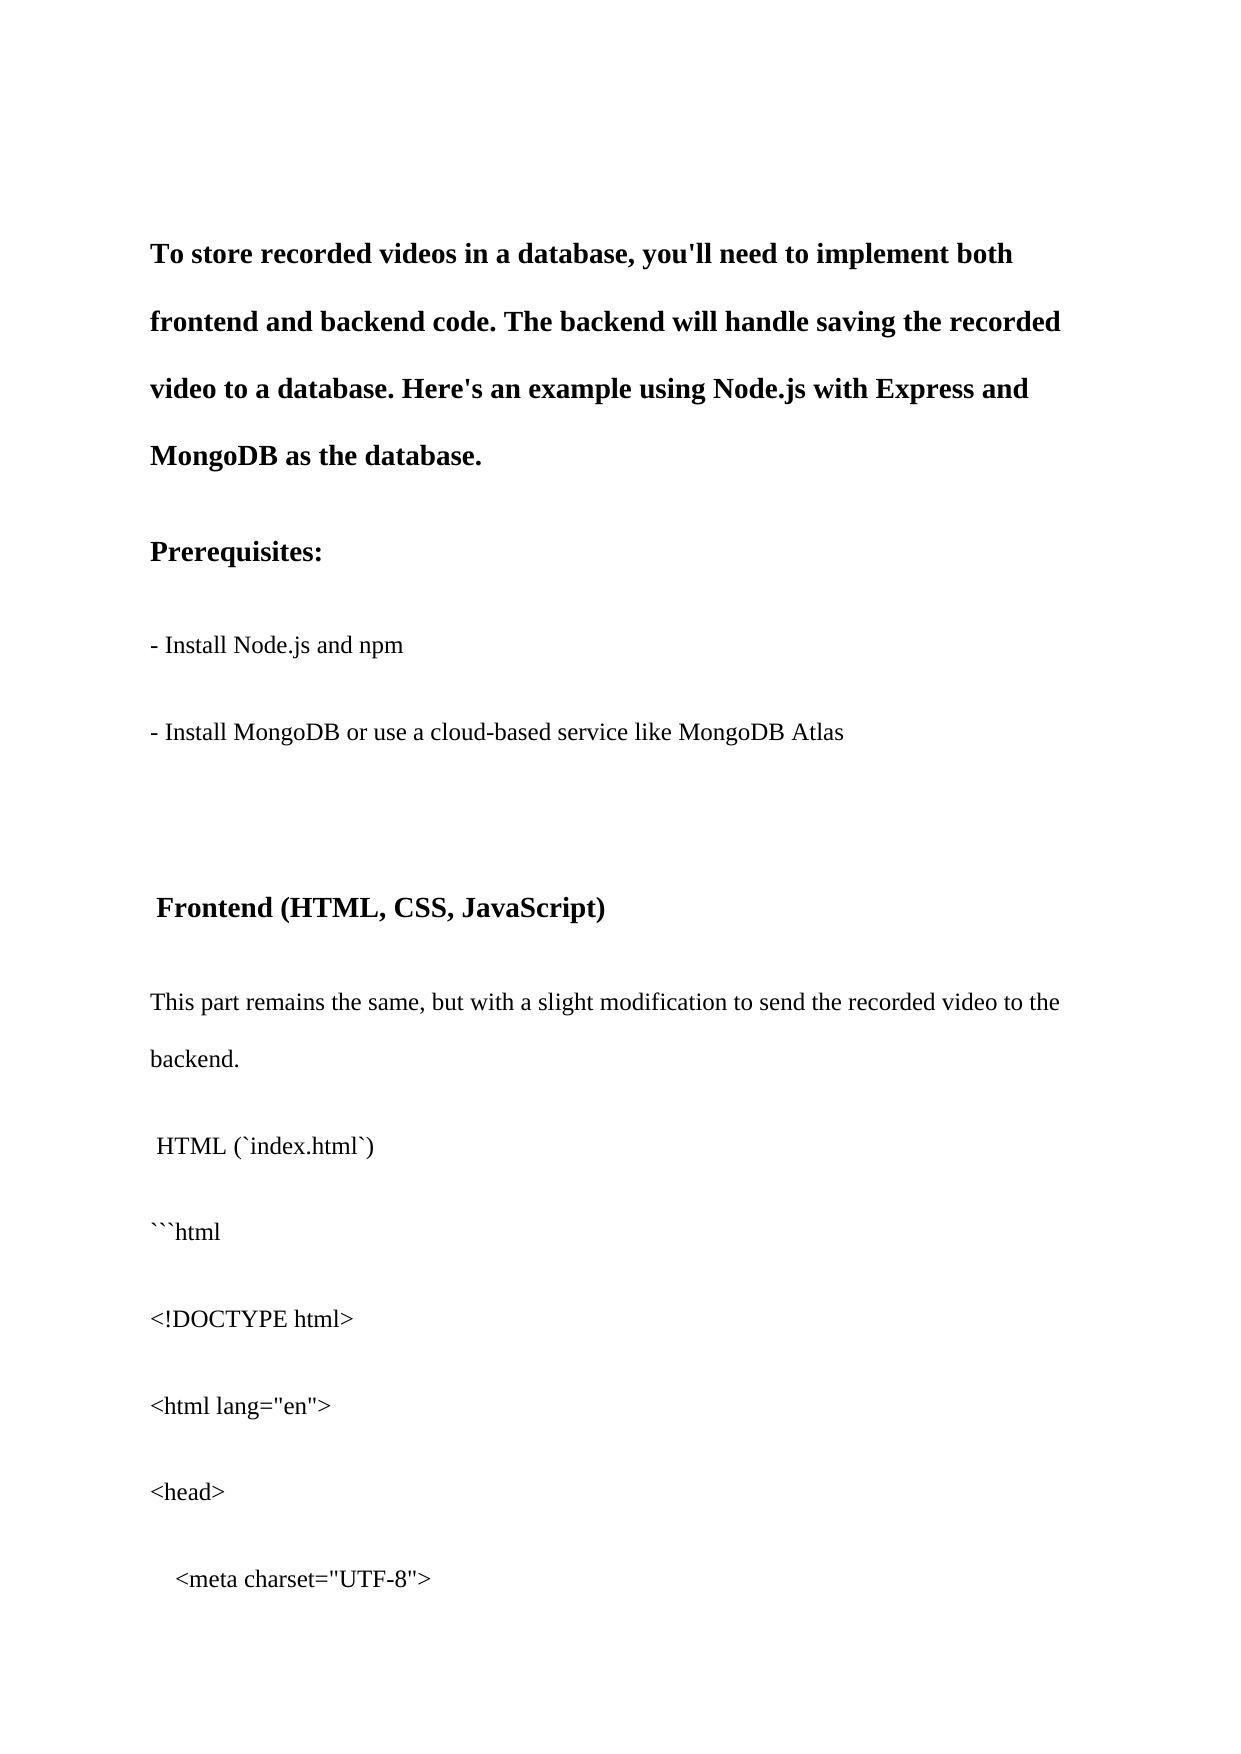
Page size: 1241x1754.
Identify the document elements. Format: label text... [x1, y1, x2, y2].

text This part remains the same, but with a slight modification to send the recorded video to the backend. [150, 987, 1090, 1073]
text <html lang="en"> [150, 1391, 1090, 1419]
text <head> [150, 1477, 1090, 1506]
text Frontend (HTML, CSS, JavaScript) [150, 890, 1090, 924]
text HTML (`index.html`) [150, 1131, 1090, 1159]
text To store recorded videos in a database, you'll need to implement both frontend and backend code. The backend will handle saving the recorded video to a database. Here's an example using Node.js with Express and MongoDB as the database. [150, 237, 1090, 471]
text <!DOCTYPE html> [150, 1304, 1090, 1333]
text - Install Node.js and npm [150, 630, 1090, 659]
text ```html [150, 1217, 1090, 1246]
text Prerequisites: [150, 534, 1090, 568]
text <meta charset="UTF-8"> [150, 1564, 1090, 1593]
text - Install MongoDB or use a cloud-based service like MongoDB Atlas [150, 717, 1090, 746]
